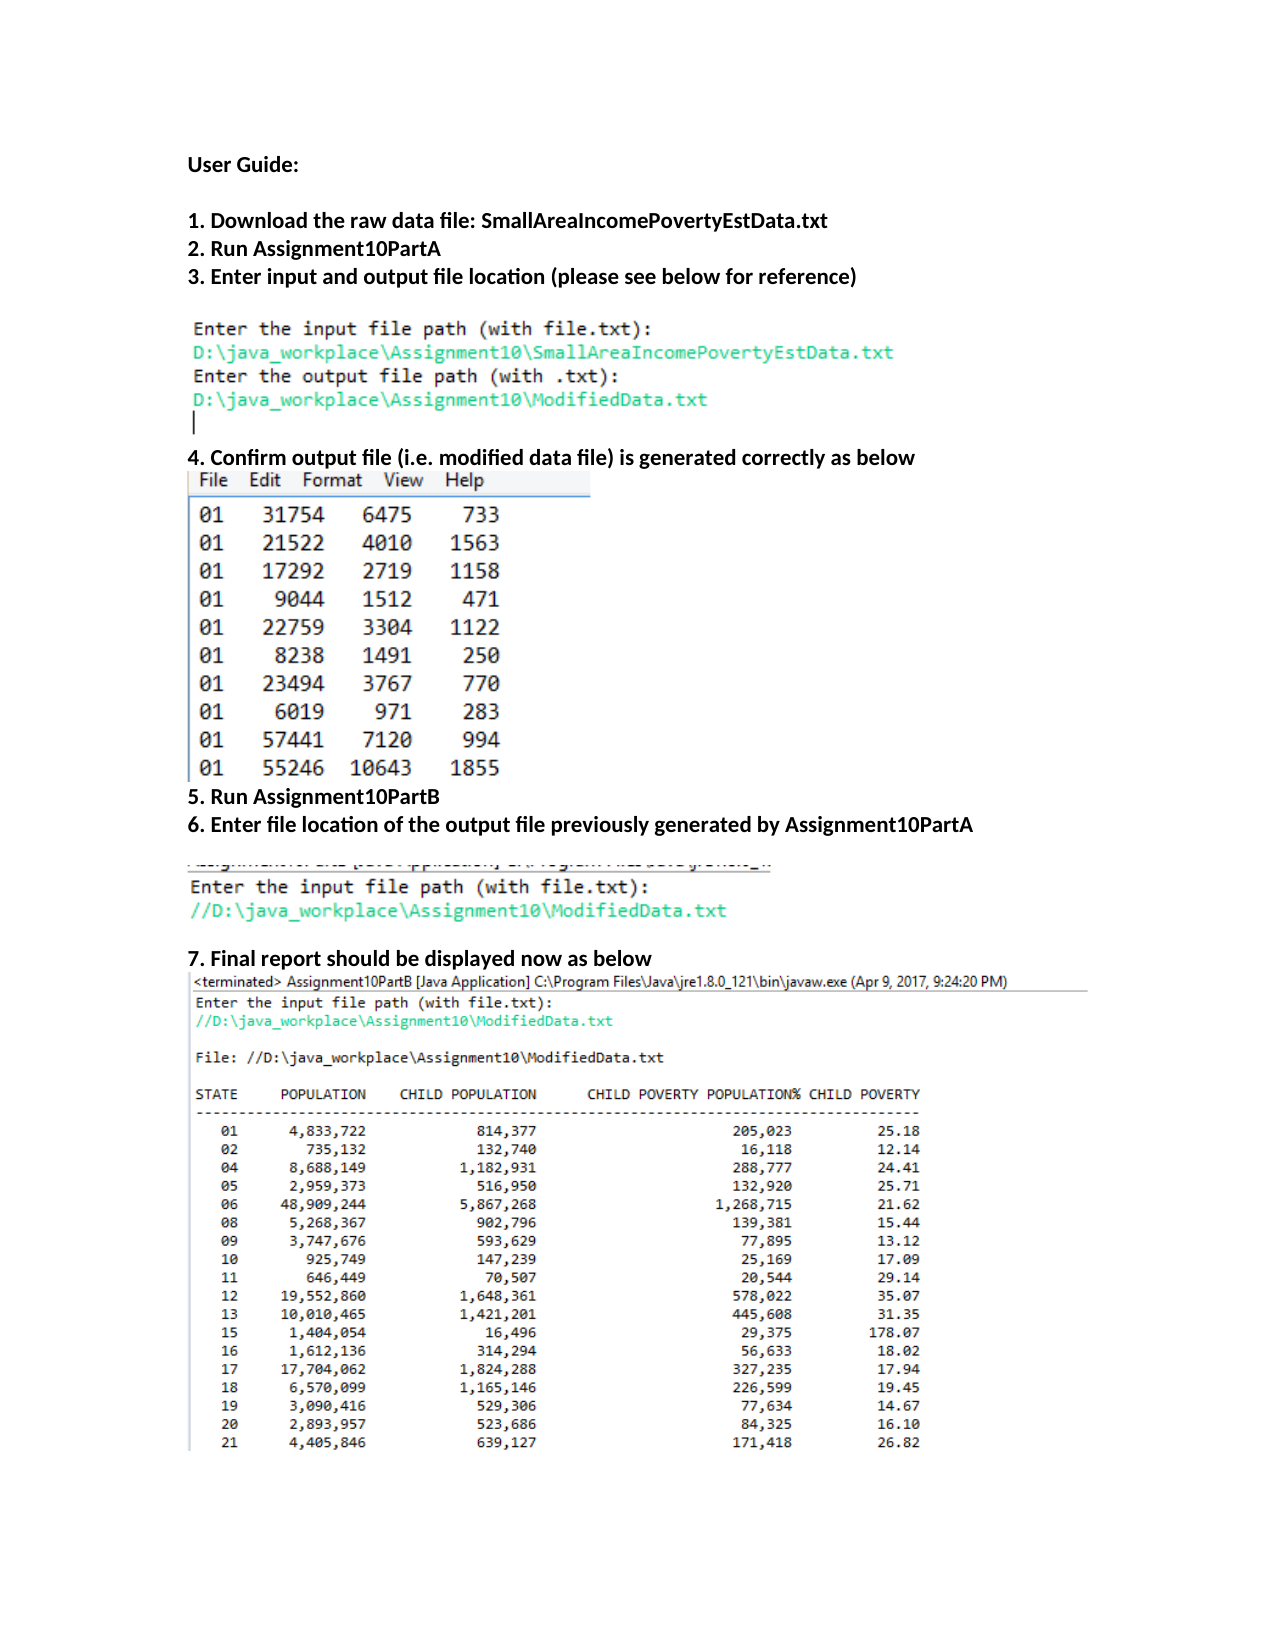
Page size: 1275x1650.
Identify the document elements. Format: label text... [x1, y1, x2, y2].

text User Guide: [187, 150, 1087, 178]
text 1. Download the raw data file: SmallAreaIncomePovertyEstData.txt [187, 206, 1087, 234]
text 6. Enter file location of the output file previously generated by Assignment10PartA [187, 810, 1087, 838]
text 7. Final report should be displayed now as below [187, 944, 1087, 972]
picture [187, 318, 1024, 444]
text 3. Enter input and output file location (please see below for reference) [187, 262, 1087, 290]
picture [187, 972, 1088, 1451]
text 2. Run Assignment10PartA [187, 234, 1087, 262]
picture [187, 471, 591, 782]
text 5. Run Assignment10PartB [187, 782, 1087, 810]
text 4. Confirm output file (i.e. modified data file) is generated correctly as below [187, 443, 1087, 471]
picture [187, 865, 771, 944]
